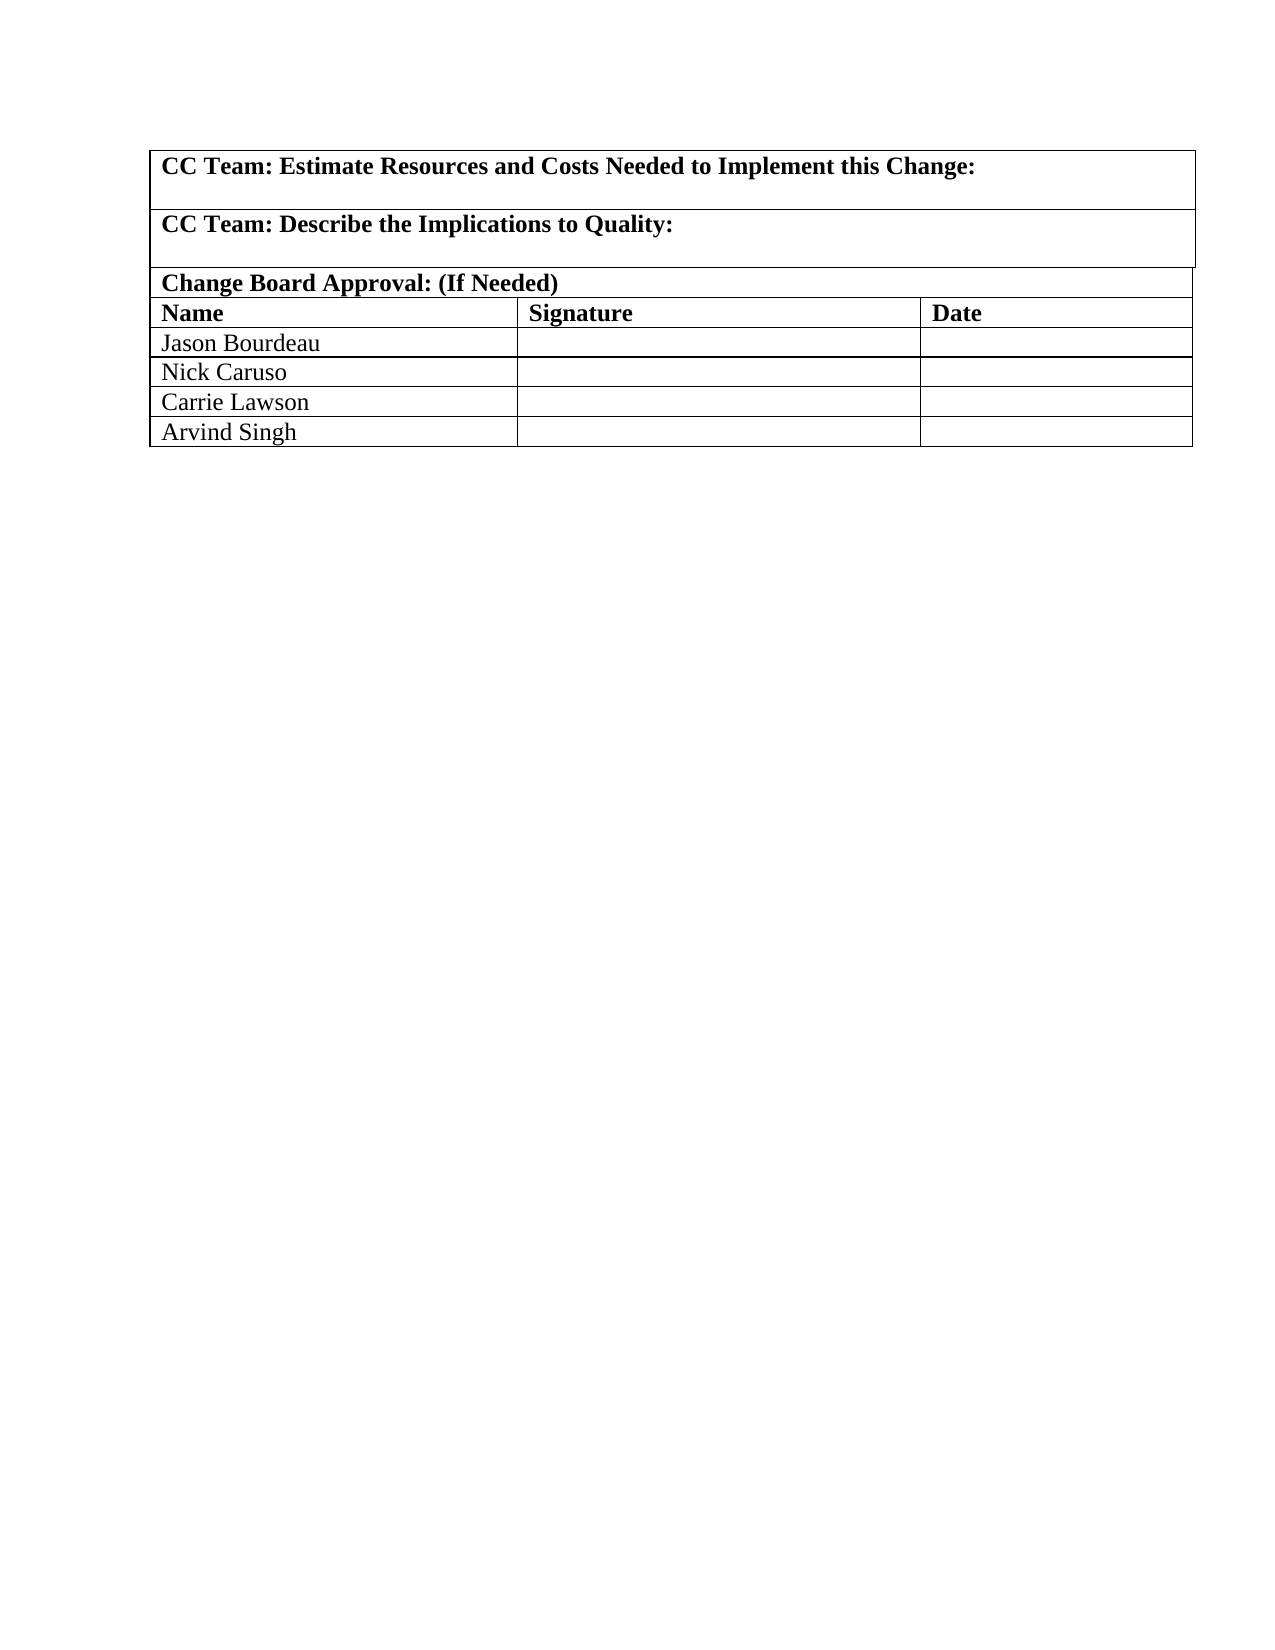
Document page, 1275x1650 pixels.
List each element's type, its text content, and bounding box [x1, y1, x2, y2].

table_cell [518, 387, 920, 416]
table_cell [518, 358, 920, 386]
table_cell Signature [518, 298, 920, 327]
table_cell [518, 417, 920, 446]
table_cell Arvind Singh [151, 417, 517, 446]
table_cell [518, 328, 920, 356]
table_cell [921, 358, 1192, 386]
table_cell Jason Bourdeau [151, 328, 517, 356]
table_cell CC Team: Describe the Implications to Quality: [151, 210, 1195, 267]
table_cell [921, 417, 1192, 446]
table_cell Date [921, 298, 1192, 327]
table_cell [921, 387, 1192, 416]
table_cell CC Team: Estimate Resources and Costs Needed to Implement this Change: [151, 151, 1195, 208]
table_cell Name [151, 298, 517, 327]
table_cell [921, 328, 1192, 356]
table_cell Change Board Approval: (If Needed) [151, 268, 1192, 297]
table_cell Carrie Lawson [151, 387, 517, 416]
table_cell Nick Caruso [151, 358, 517, 386]
